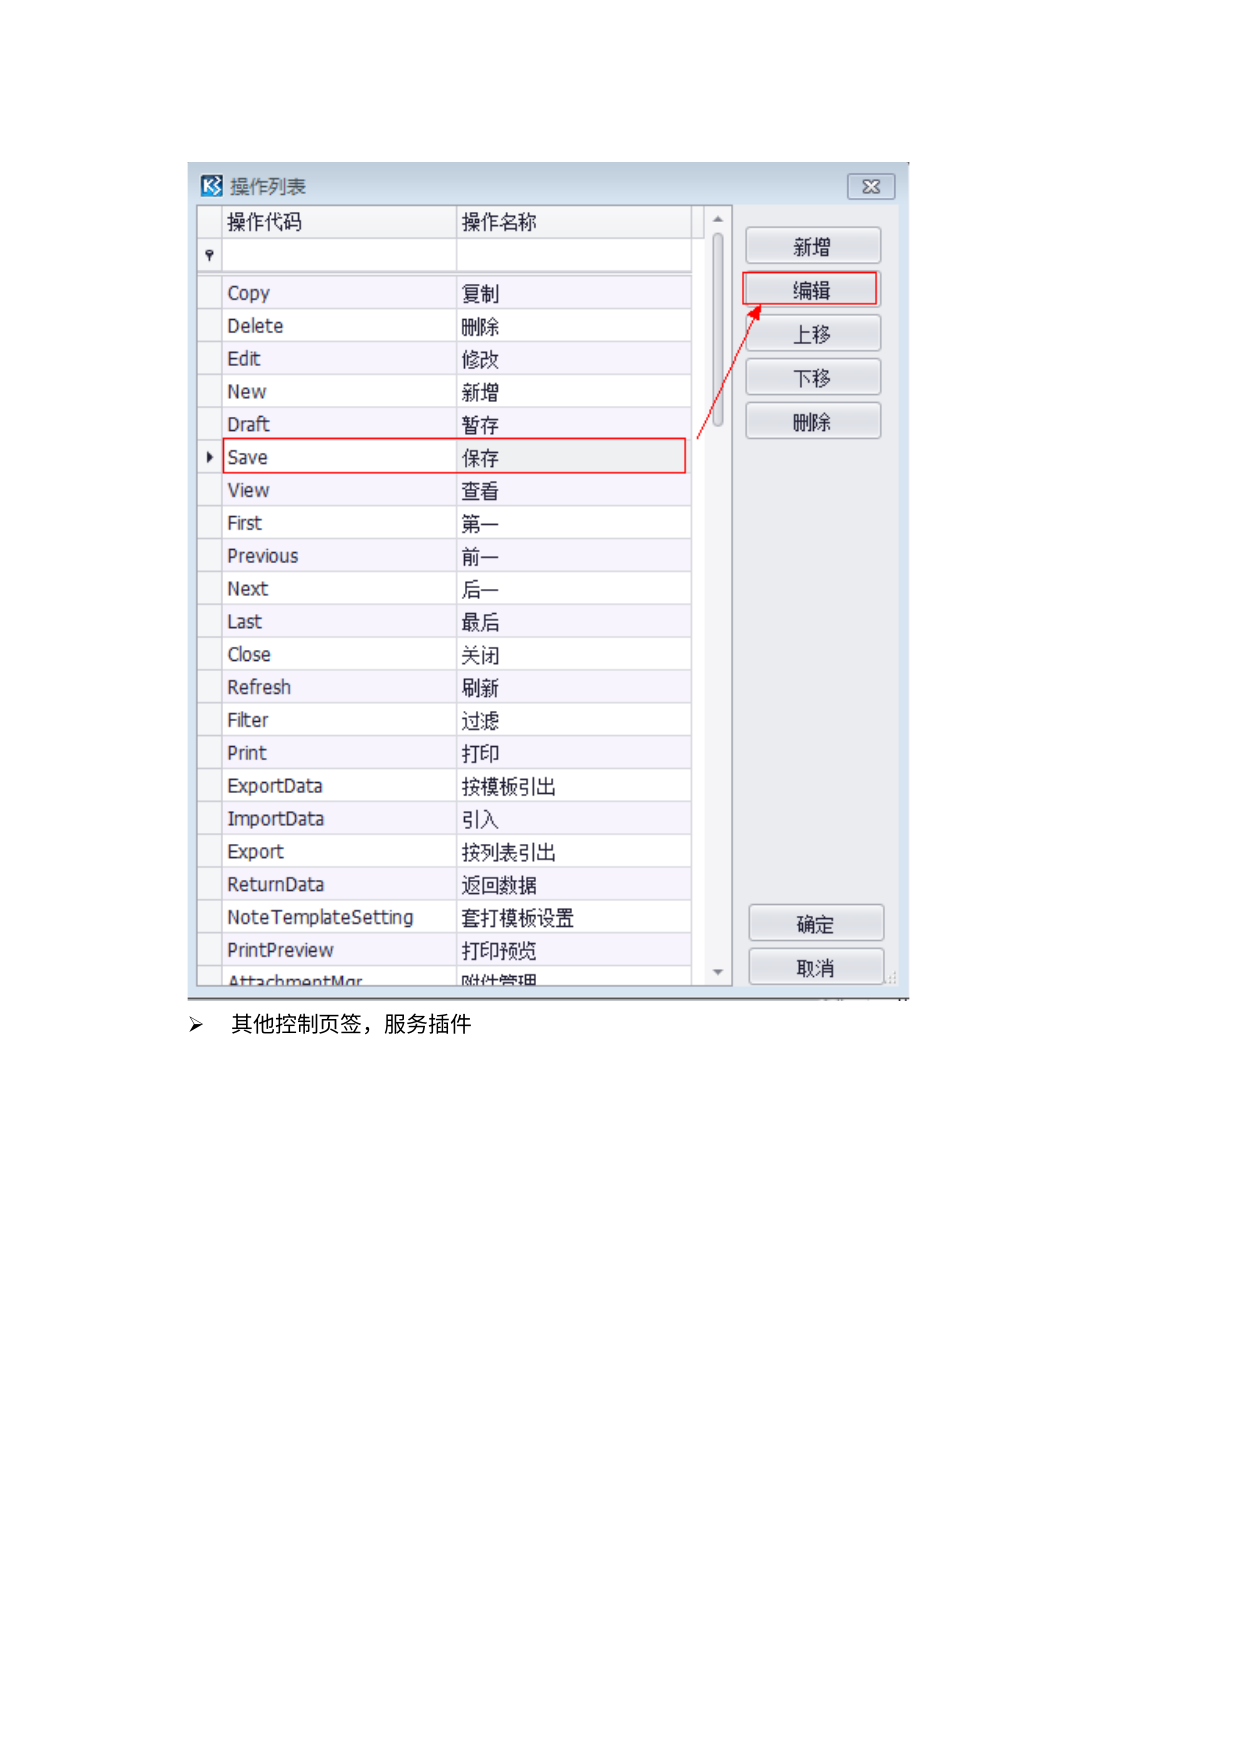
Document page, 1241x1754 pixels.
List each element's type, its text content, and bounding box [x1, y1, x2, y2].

list 其他控制页签，服务插件 [187, 1007, 1053, 1039]
picture [187, 162, 910, 1001]
